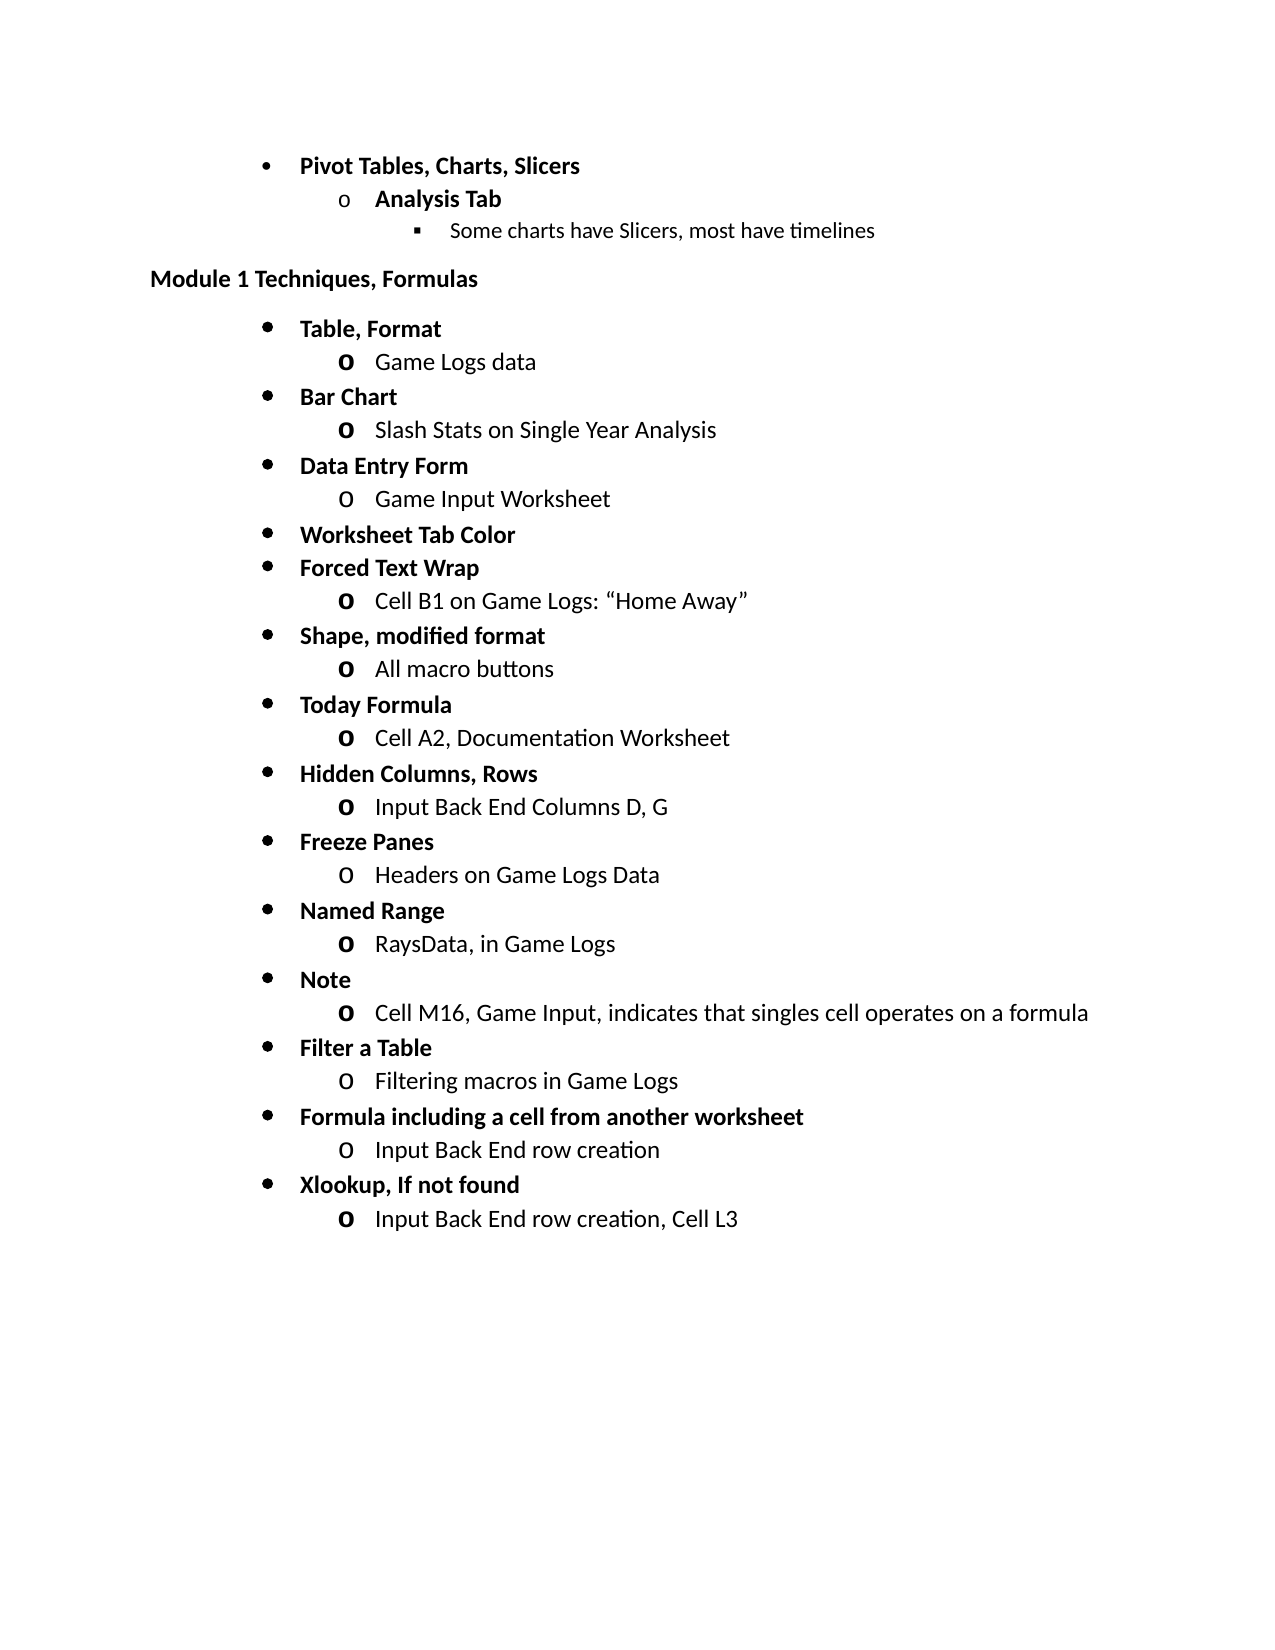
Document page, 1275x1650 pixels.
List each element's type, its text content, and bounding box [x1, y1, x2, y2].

list Bar Chart [262, 382, 1125, 412]
list Worksheet Tab Color [262, 519, 1125, 549]
list Named Range [262, 895, 1125, 926]
text Module 1 Techniques, Formulas [150, 263, 1125, 294]
list Game Input Worksheet [337, 483, 1125, 516]
list Xlookup, If not found [262, 1170, 1125, 1200]
list Forced Text Wrap [262, 552, 1125, 582]
list Headers on Game Logs Data [337, 859, 1125, 892]
list Filtering macros in Game Logs [337, 1065, 1125, 1098]
list Game Logs data [337, 346, 1125, 379]
list Cell M16, Game Input, indicates that singles cell operates on a formula [337, 997, 1125, 1030]
list Analysis Tab [337, 183, 1125, 214]
list Shape, modified format [262, 621, 1125, 651]
list Cell A2, Documentation Worksheet [337, 722, 1125, 755]
list Formula including a cell from another worksheet [262, 1101, 1125, 1132]
list Note [262, 964, 1125, 994]
list Cell B1 on Game Logs: “Home Away” [337, 585, 1125, 618]
list Input Back End row creation [337, 1134, 1125, 1167]
list Today Formula [262, 689, 1125, 720]
list Input Back End Columns D, G [337, 791, 1125, 824]
list Hidden Columns, Rows [262, 758, 1125, 788]
list Filter a Table [262, 1032, 1125, 1063]
list All macro buttons [337, 653, 1125, 687]
list Freeze Panes [262, 826, 1125, 857]
list Table, Format [262, 313, 1125, 343]
list Input Back End row creation, Cell L3 [337, 1203, 1125, 1236]
list Data Entry Form [262, 450, 1125, 481]
list RaysData, in Game Logs [337, 928, 1125, 961]
list Pivot Tables, Charts, Slicers [262, 150, 1125, 181]
list Some charts have Slicers, most have timelines [412, 216, 1125, 244]
list Slash Stats on Single Year Analysis [337, 414, 1125, 448]
